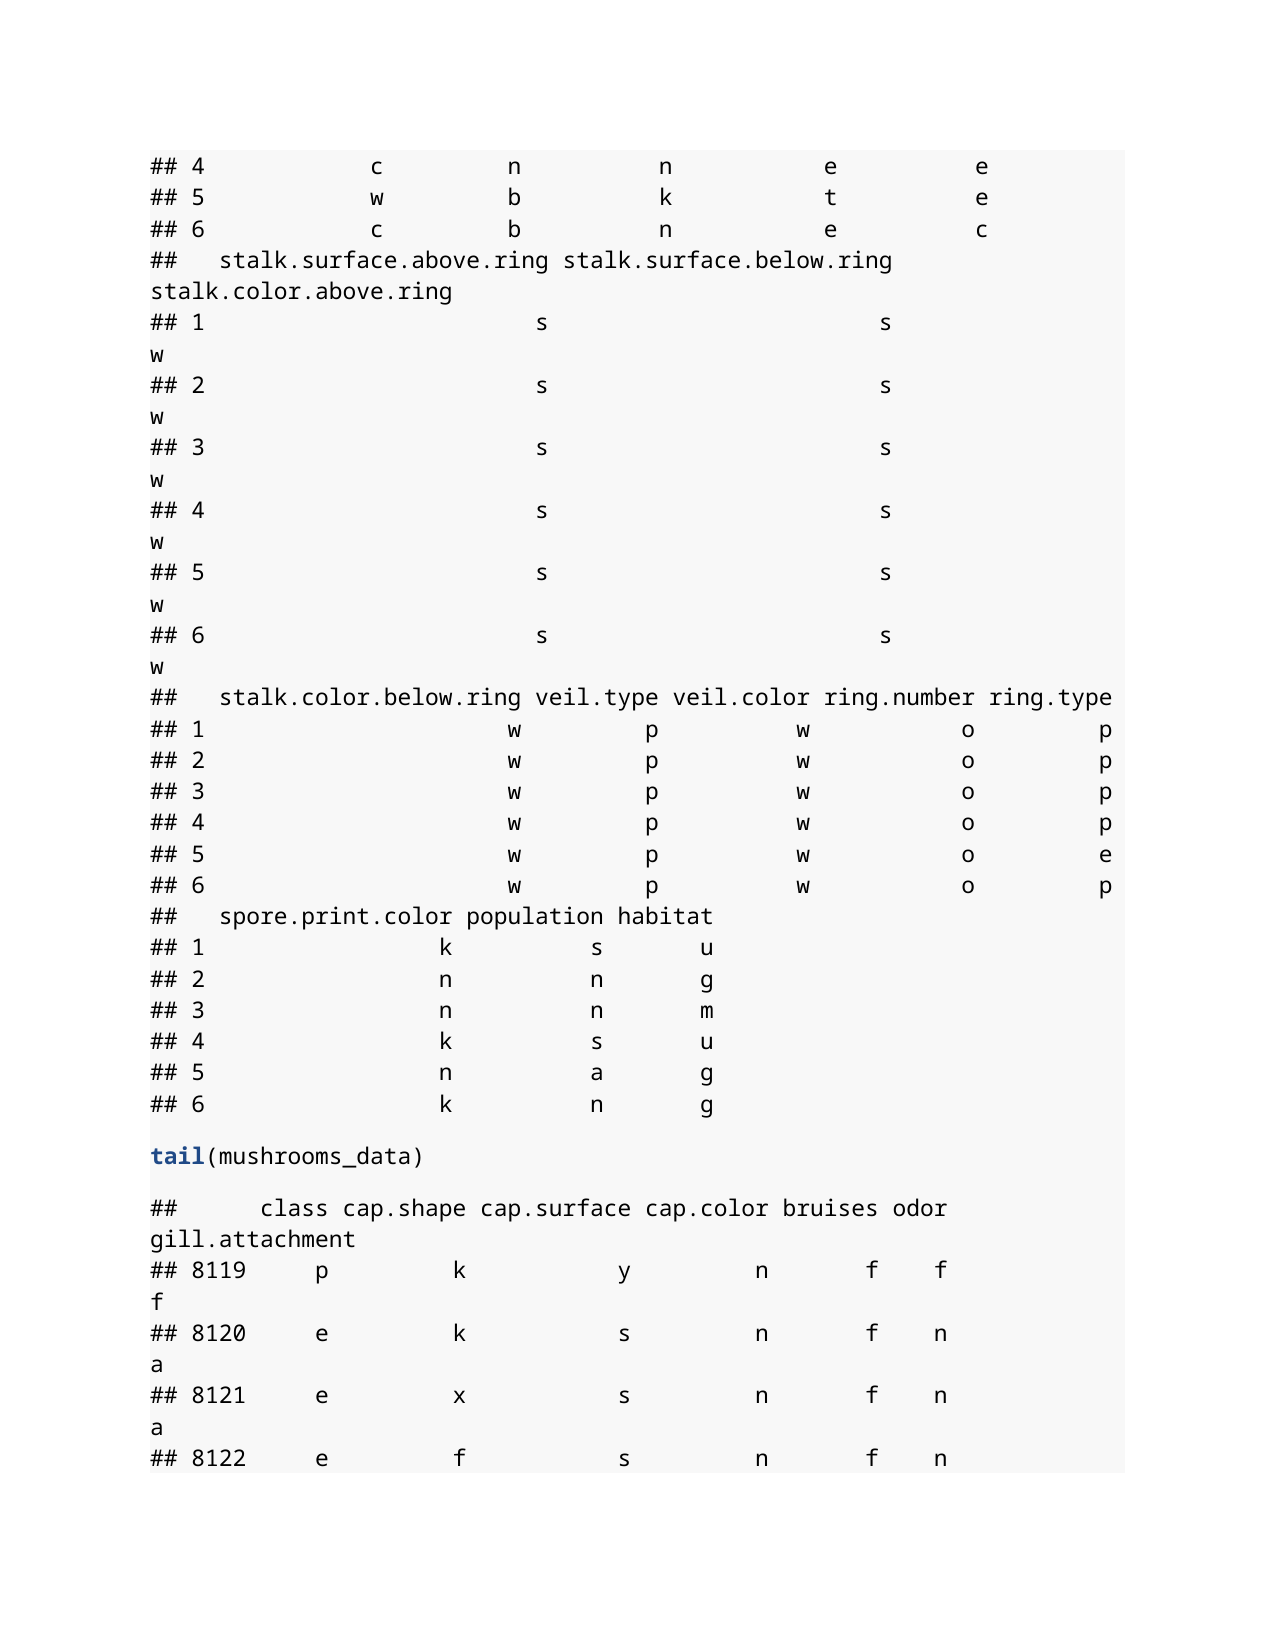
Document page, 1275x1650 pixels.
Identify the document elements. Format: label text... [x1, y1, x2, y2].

text tail(mushrooms_data) [150, 1139, 1125, 1171]
